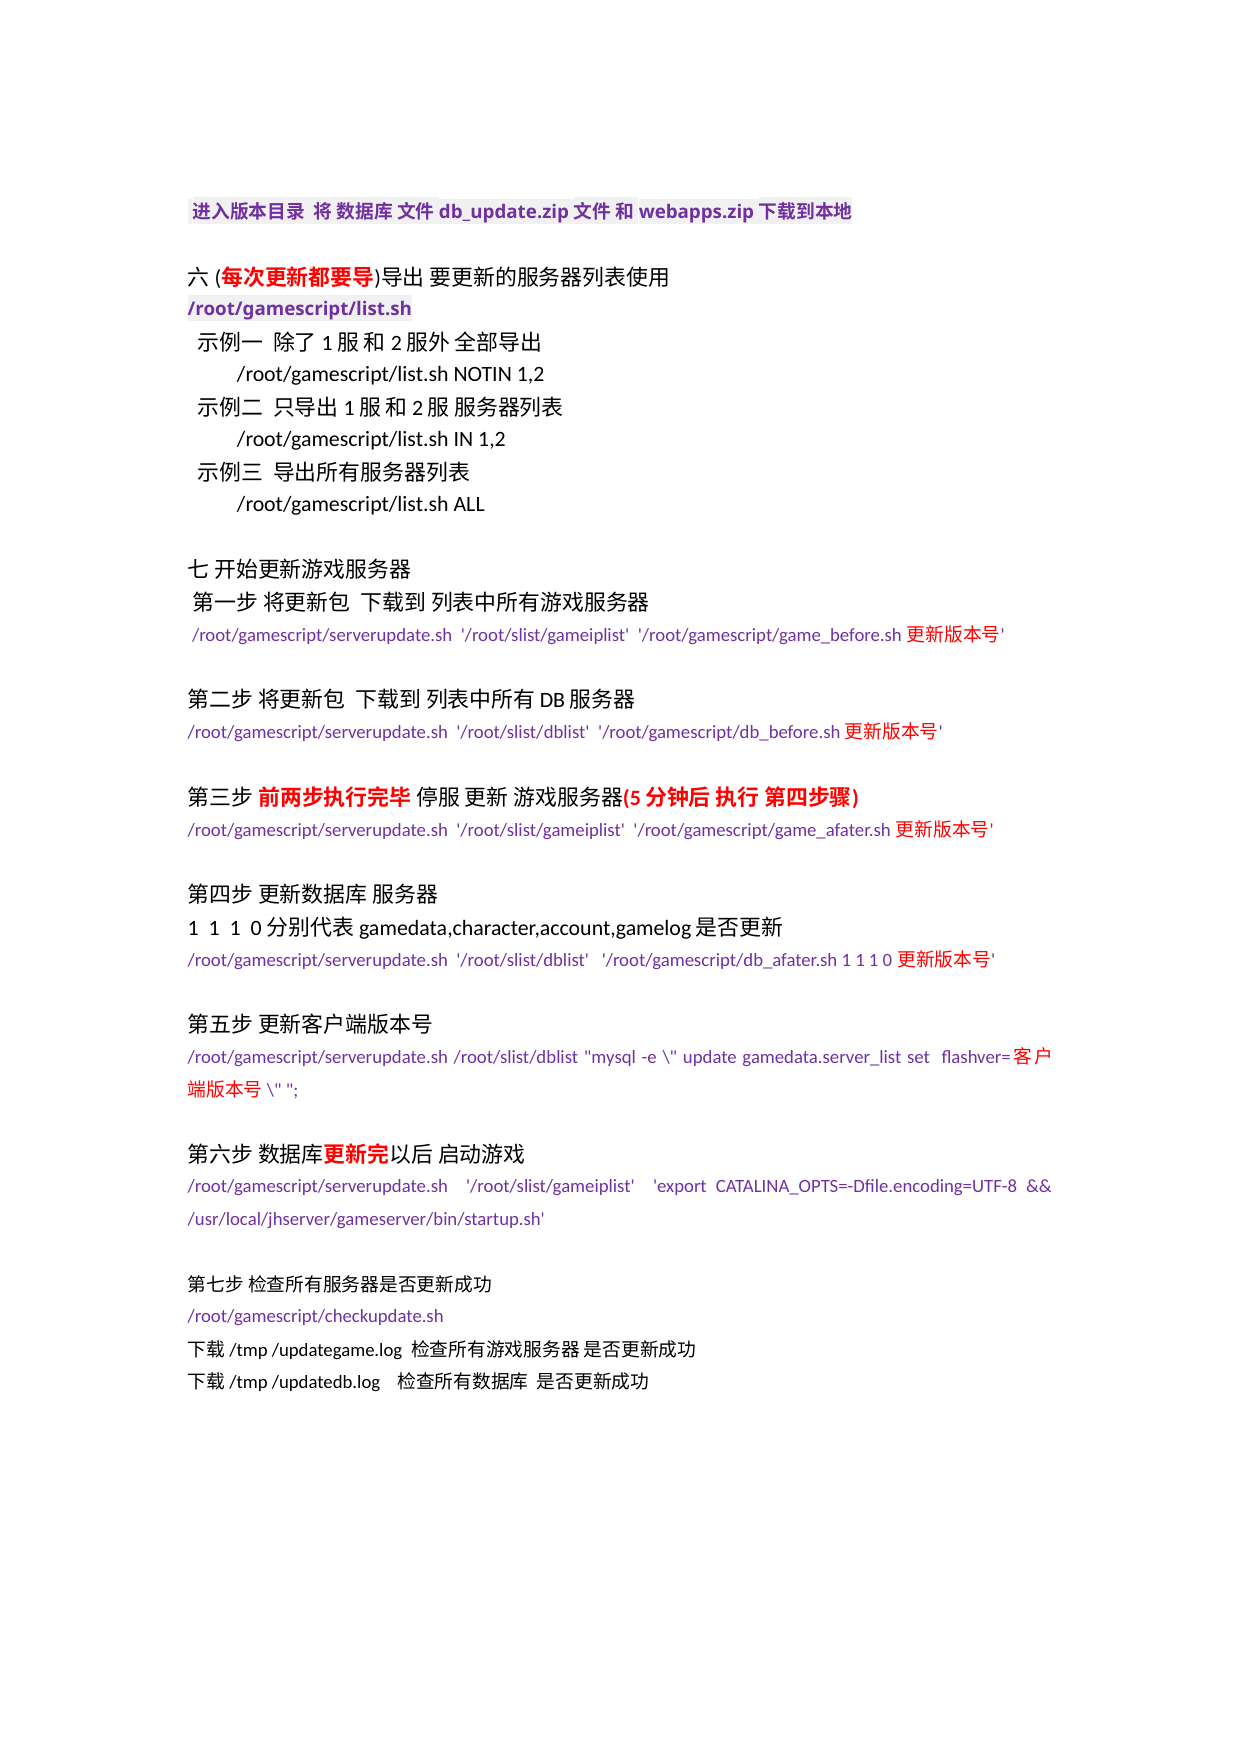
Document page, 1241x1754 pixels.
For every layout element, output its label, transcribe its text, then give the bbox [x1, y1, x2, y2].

text /root/gamescript/serverupdate.sh '/root/slist/gameiplist' '/root/gamescript/game_afater.sh 更新版本号' [187, 812, 1053, 844]
text 第四步 更新数据库 服务器 [187, 877, 1053, 909]
text 第六步 数据库更新完以后 启动游戏 [187, 1137, 1053, 1169]
text 第二步 将更新包 下载到 列表中所有DB服务器 [187, 682, 1053, 714]
text /root/gamescript/serverupdate.sh '/root/slist/gameiplist' 'export CATALINA_OPTS=-Dfile.encoding=UTF-8 && /usr/local/jhserver/gameserver/bin/startup.sh' [187, 1169, 1053, 1234]
text 六 (每次更新都要导)导出 要更新的服务器列表使用 [187, 259, 1053, 292]
text 下载 /tmp /updategame.log 检查所有游戏服务器 是否更新成功 [187, 1332, 1053, 1364]
text 示例一 除了 1服 和 2服外 全部导出 [187, 324, 1053, 357]
text 第三步 前两步执行完毕 停服 更新 游戏服务器(5分钟后 执行 第四步骤) [187, 779, 1053, 812]
text 下载 /tmp /updatedb.log 检查所有数据库 是否更新成功 [187, 1364, 1053, 1397]
text 七 开始更新游戏服务器 [187, 552, 1053, 584]
text 示例三 导出所有服务器列表 [187, 454, 1053, 487]
text 1 1 1 0 分别代表 gamedata,character,account,gamelog是否更新 [187, 909, 1053, 942]
text /root/gamescript/checkupdate.sh [187, 1299, 1053, 1332]
text /root/gamescript/serverupdate.sh /root/slist/dblist "mysql -e \" update gamedata.server_list set flashver=客户端版本号 \" "; [187, 1039, 1053, 1104]
text /root/gamescript/serverupdate.sh '/root/slist/dblist' '/root/gamescript/db_before.sh 更新版本号' [187, 714, 1053, 747]
text 第一步 将更新包 下载到 列表中所有游戏服务器 [187, 584, 1053, 617]
text /root/gamescript/serverupdate.sh '/root/slist/dblist' '/root/gamescript/db_afater.sh 1 1 1 0 更新版本号' [187, 942, 1053, 974]
text /root/gamescript/serverupdate.sh '/root/slist/gameiplist' '/root/gamescript/game_before.sh 更新版本号' [187, 617, 1053, 649]
text /root/gamescript/list.sh [187, 292, 1053, 324]
text 示例二 只导出 1服 和2服 服务器列表 [187, 389, 1053, 422]
text 进入版本目录 将 数据库 文件 db_update.zip 文件 和 webapps.zip 下载到本地 [187, 194, 1053, 227]
text /root/gamescript/list.sh ALL [187, 487, 1053, 519]
text 第五步 更新客户端版本号 [187, 1007, 1053, 1039]
text /root/gamescript/list.sh NOTIN 1,2 [187, 357, 1053, 389]
text /root/gamescript/list.sh IN 1,2 [187, 422, 1053, 454]
text 第七步 检查所有服务器是否更新成功 [187, 1267, 1053, 1299]
